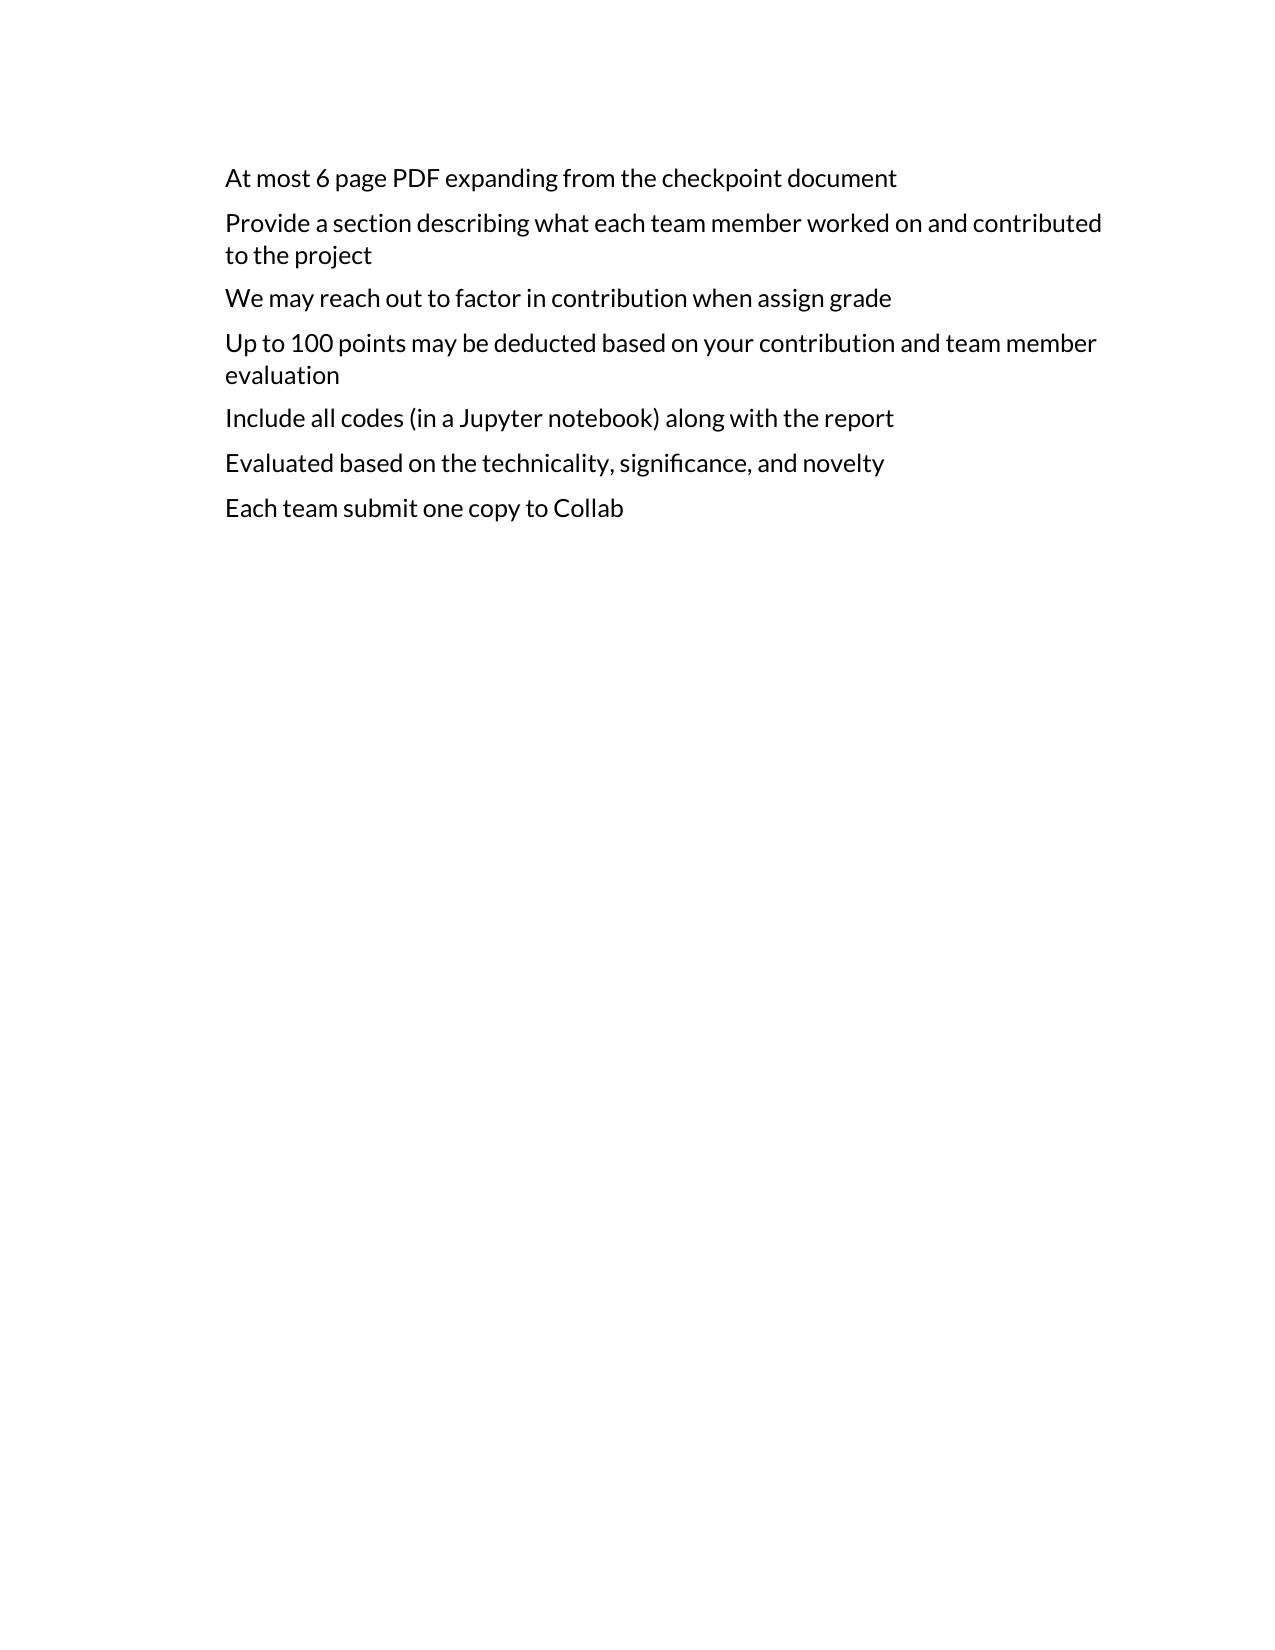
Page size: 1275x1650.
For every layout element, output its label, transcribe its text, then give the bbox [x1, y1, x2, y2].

list Evaluated based on the technicality, significance, and novelty [187, 435, 1125, 480]
list We may reach out to factor in contribution when assign grade [187, 270, 1125, 315]
list Include all codes (in a Jupyter notebook) along with the report [187, 390, 1125, 435]
list Provide a section describing what each team member worked on and contributed to the project [187, 195, 1125, 270]
list Each team submit one copy to Collab [187, 480, 1125, 525]
list Up to 100 points may be deducted based on your contribution and team member evaluation [187, 315, 1125, 390]
list At most 6 page PDF expanding from the checkpoint document [187, 150, 1125, 195]
